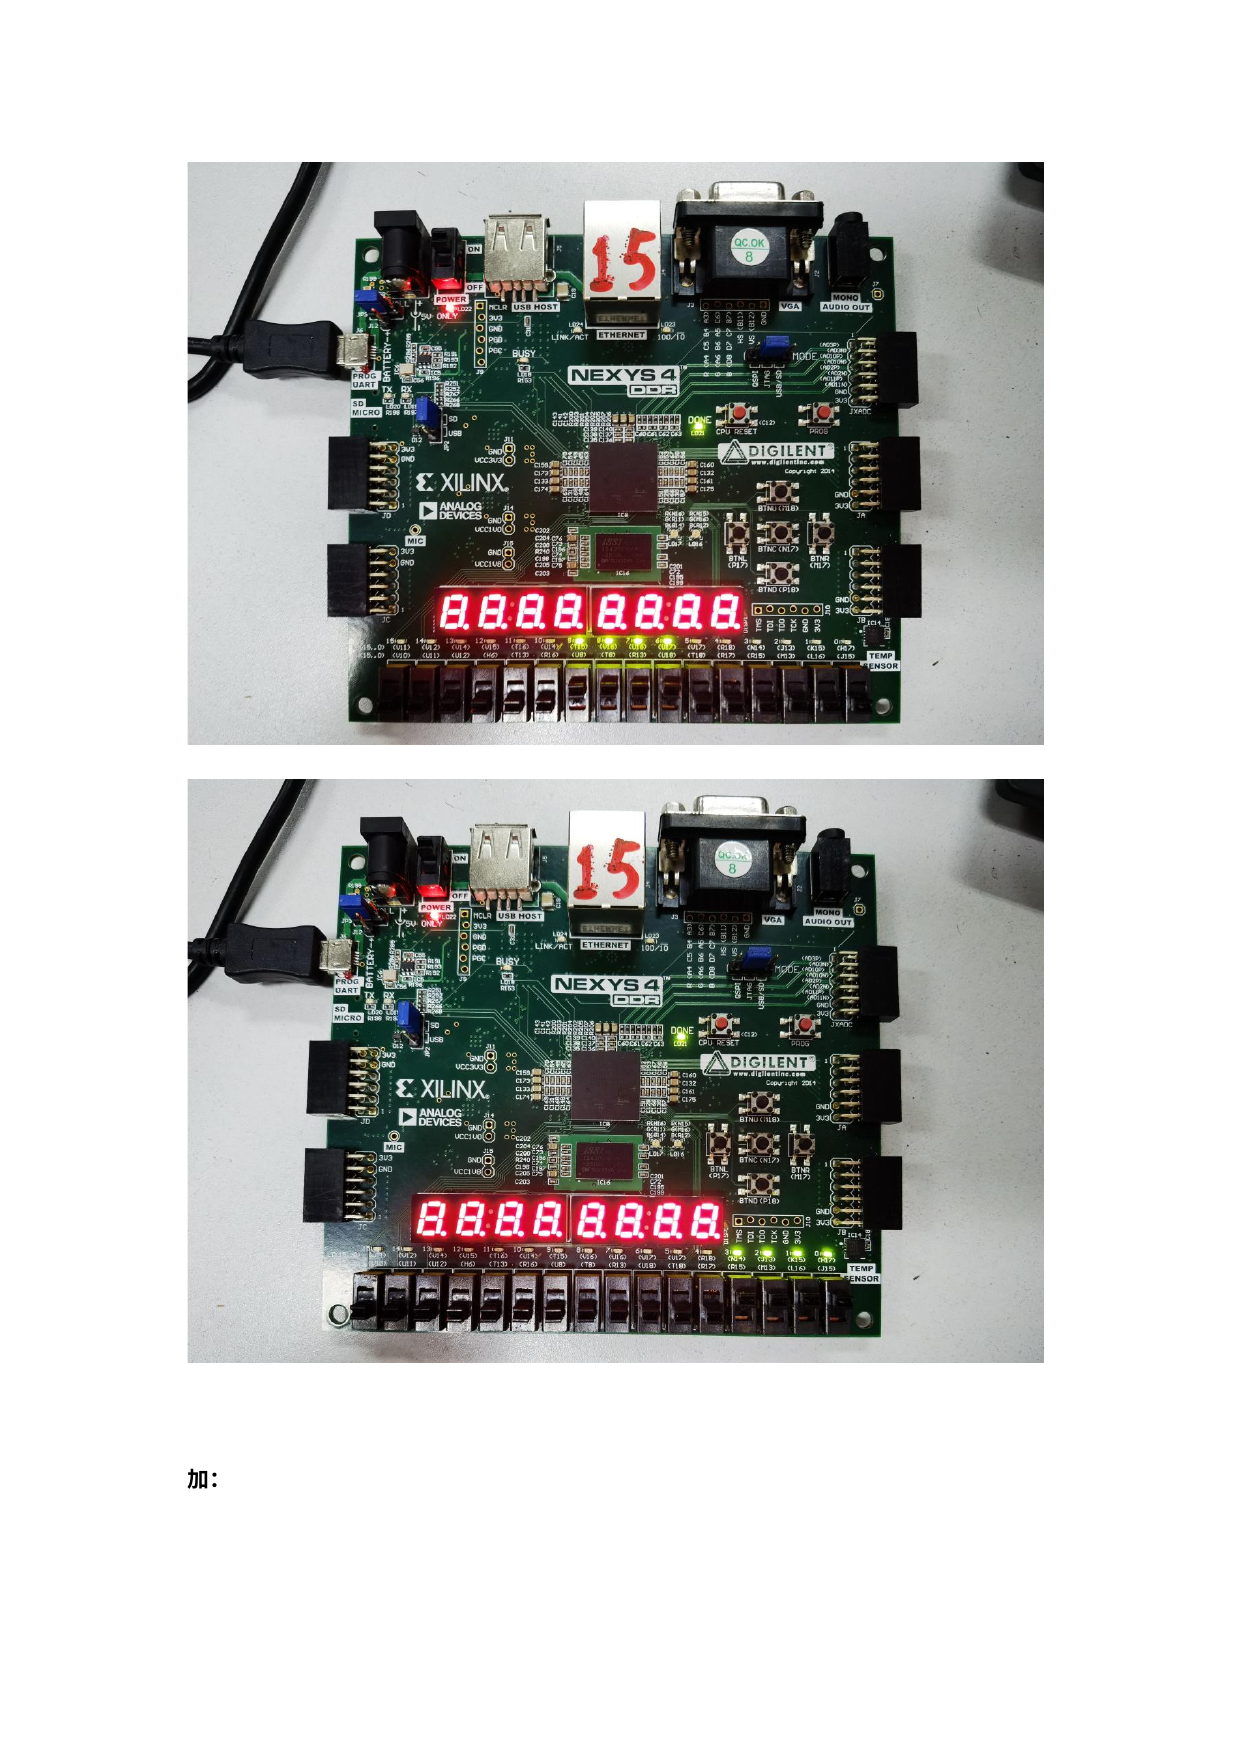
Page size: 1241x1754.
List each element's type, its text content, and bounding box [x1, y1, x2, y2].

picture [187, 162, 1044, 745]
list 加： [187, 1462, 1053, 1494]
picture [187, 779, 1044, 1363]
